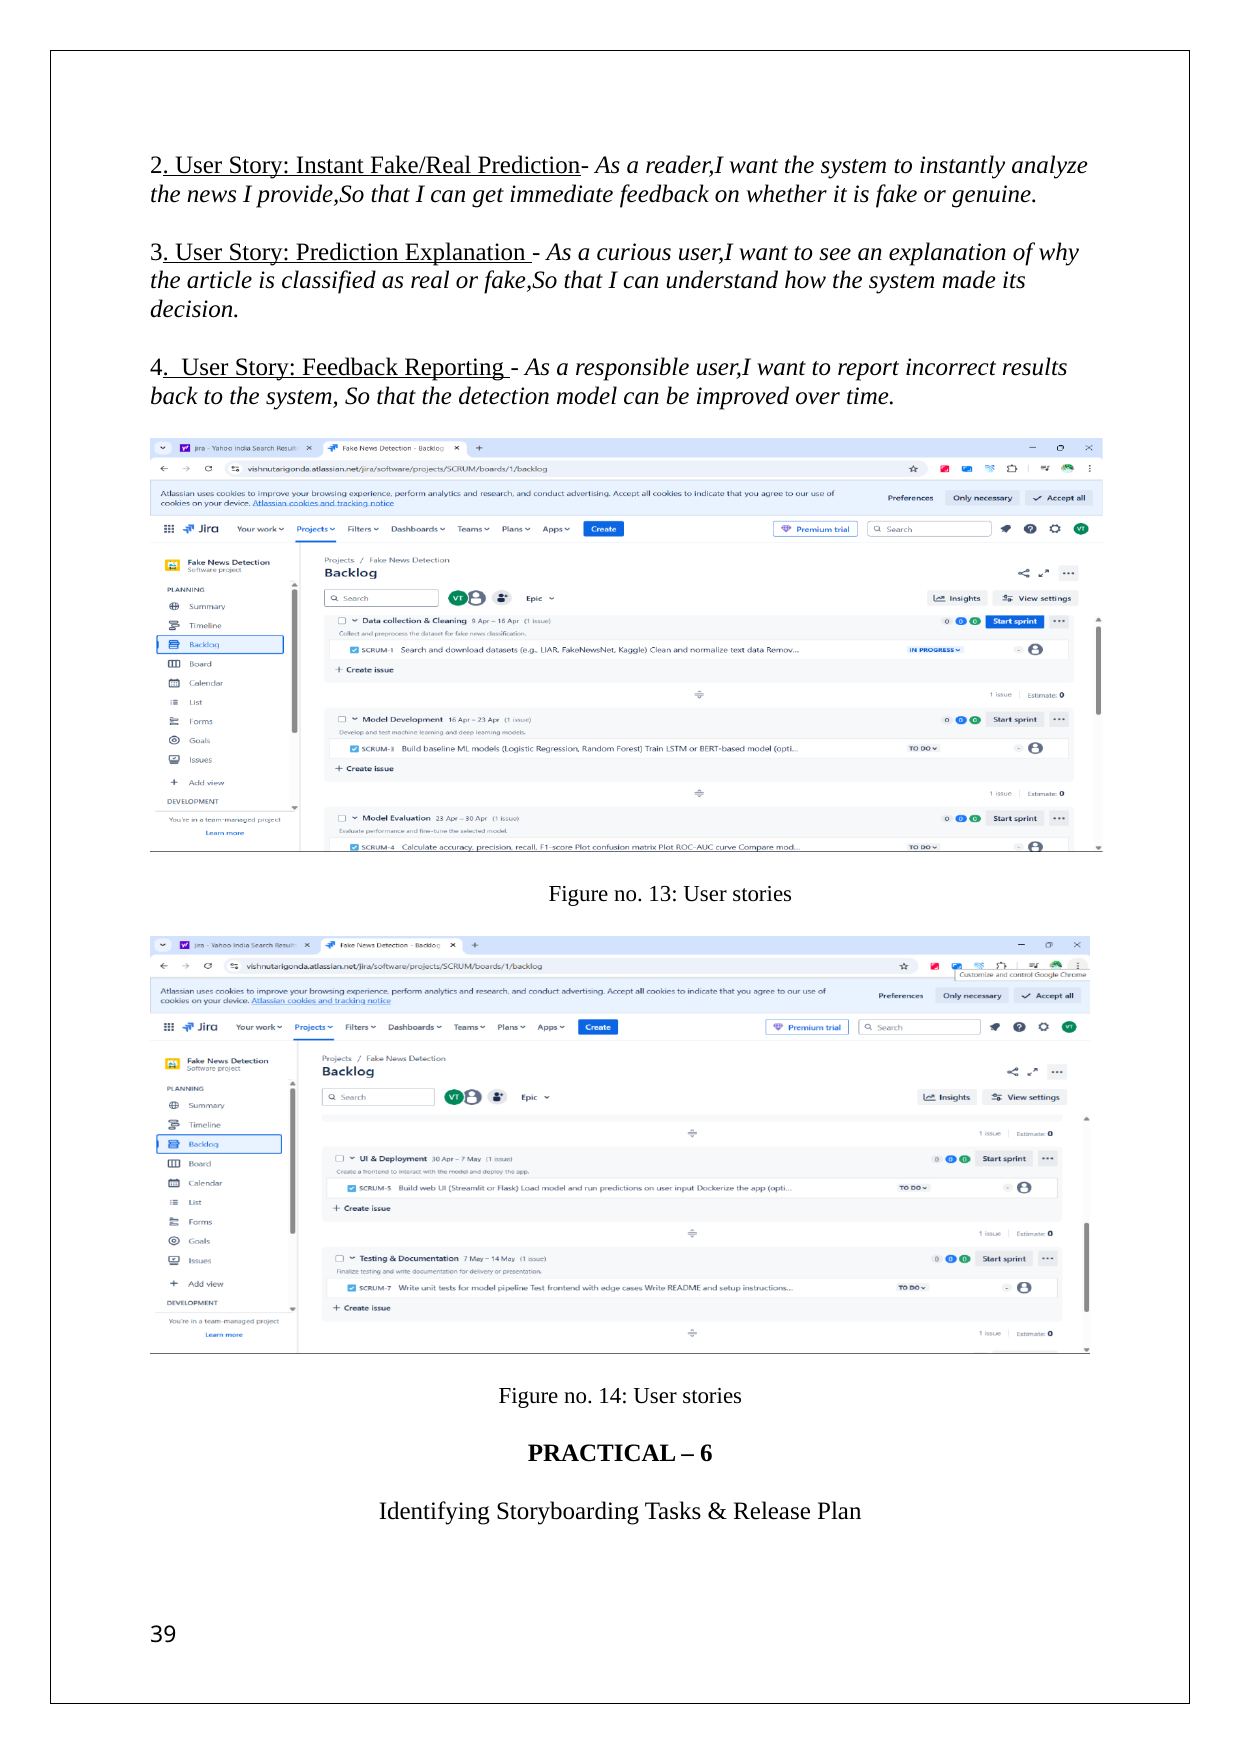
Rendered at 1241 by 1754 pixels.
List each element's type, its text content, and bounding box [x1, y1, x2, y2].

text 2️. User Story: Instant Fake/Real Prediction- As a reader,I want the system to instantly analyze the news I provide,So that I can get immediate feedback on whether it is fake or genuine. [150, 150, 1090, 207]
picture [150, 438, 1103, 852]
text 4️. User Story: Feedback Reporting - As a responsible user,I want to report incorrect results back to the system, So that the detection model can be improved over time. [150, 352, 1090, 409]
text Identifying Storyboarding Tasks & Release Plan [150, 1496, 1090, 1525]
text Figure no. 14: User stories [150, 1383, 1090, 1409]
text PRACTICAL – 6 [150, 1438, 1090, 1467]
text 3️. User Story: Prediction Explanation - As a curious user,I want to see an explanation of why the article is classified as real or fake,So that I can understand how the system made its decision. [150, 237, 1090, 323]
text Figure no. 13: User stories [150, 880, 1090, 907]
picture [150, 936, 1090, 1354]
